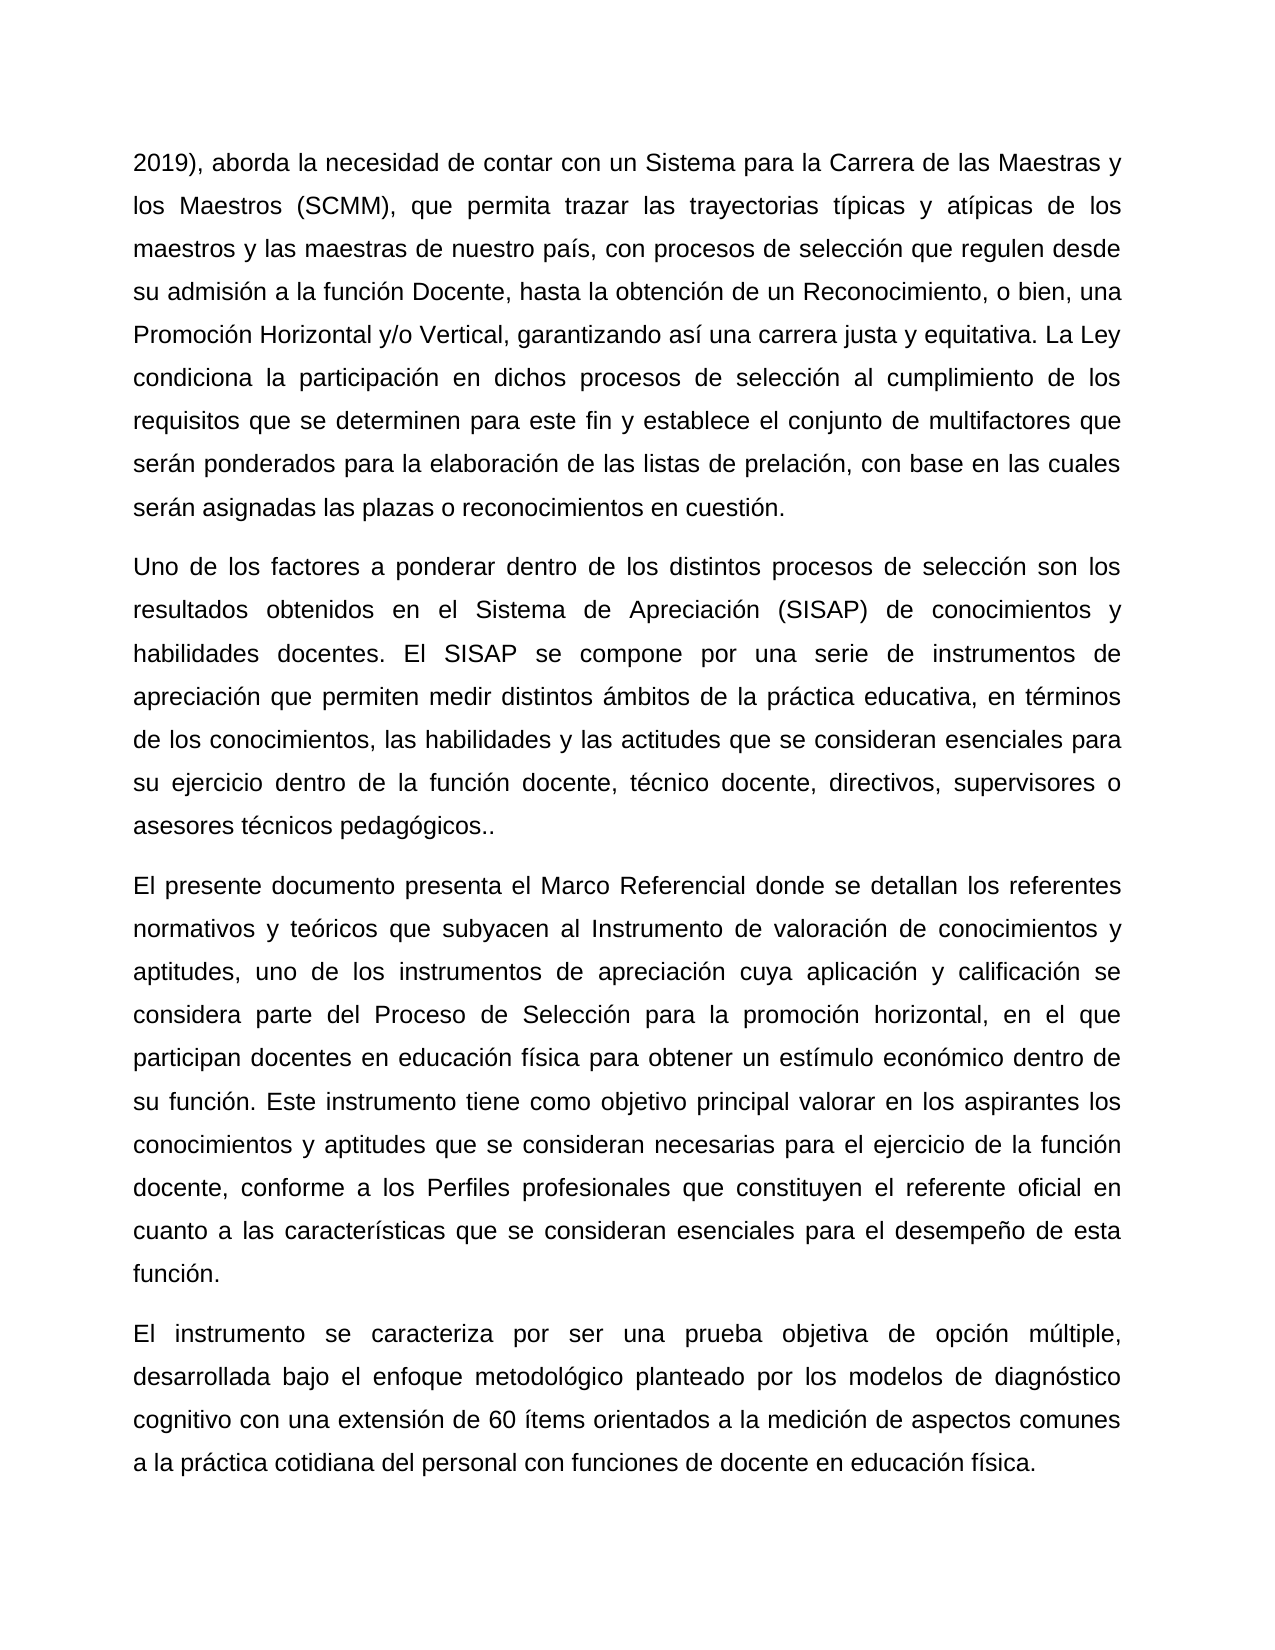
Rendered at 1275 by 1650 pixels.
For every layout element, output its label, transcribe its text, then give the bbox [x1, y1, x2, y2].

text El instrumento se caracteriza por ser una prueba objetiva de opción múltiple, desarrollada bajo el enfoque metodológico planteado por los modelos de diagnóstico cognitivo con una extensión de 60 ítems orientados a la medición de aspectos comunes a la práctica cotidiana del personal con funciones de docente en educación física. [133, 1319, 1123, 1477]
text El presente documento presenta el Marco Referencial donde se detallan los referentes normativos y teóricos que subyacen al Instrumento de valoración de conocimientos y aptitudes, uno de los instrumentos de apreciación cuya aplicación y calificación se considera parte del Proceso de Selección para la promoción horizontal, en el que participan docentes en educación física para obtener un estímulo económico dentro de su función. Este instrumento tiene como objetivo principal valorar en los aspirantes los conocimientos y aptitudes que se consideran necesarias para el ejercicio de la función docente, conforme a los Perfiles profesionales que constituyen el referente oficial en cuanto a las características que se consideran esenciales para el desempeño de esta función. [133, 871, 1123, 1288]
text Uno de los factores a ponderar dentro de los distintos procesos de selección son los resultados obtenidos en el Sistema de Apreciación (SISAP) de conocimientos y habilidades docentes. El SISAP se compone por una serie de instrumentos de apreciación que permiten medir distintos ámbitos de la práctica educativa, en términos de los conocimientos, las habilidades y las actitudes que se consideran esenciales para su ejercicio dentro de la función docente, técnico docente, directivos, supervisores o asesores técnicos pedagógicos.. [133, 552, 1123, 840]
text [133, 148, 1123, 521]
